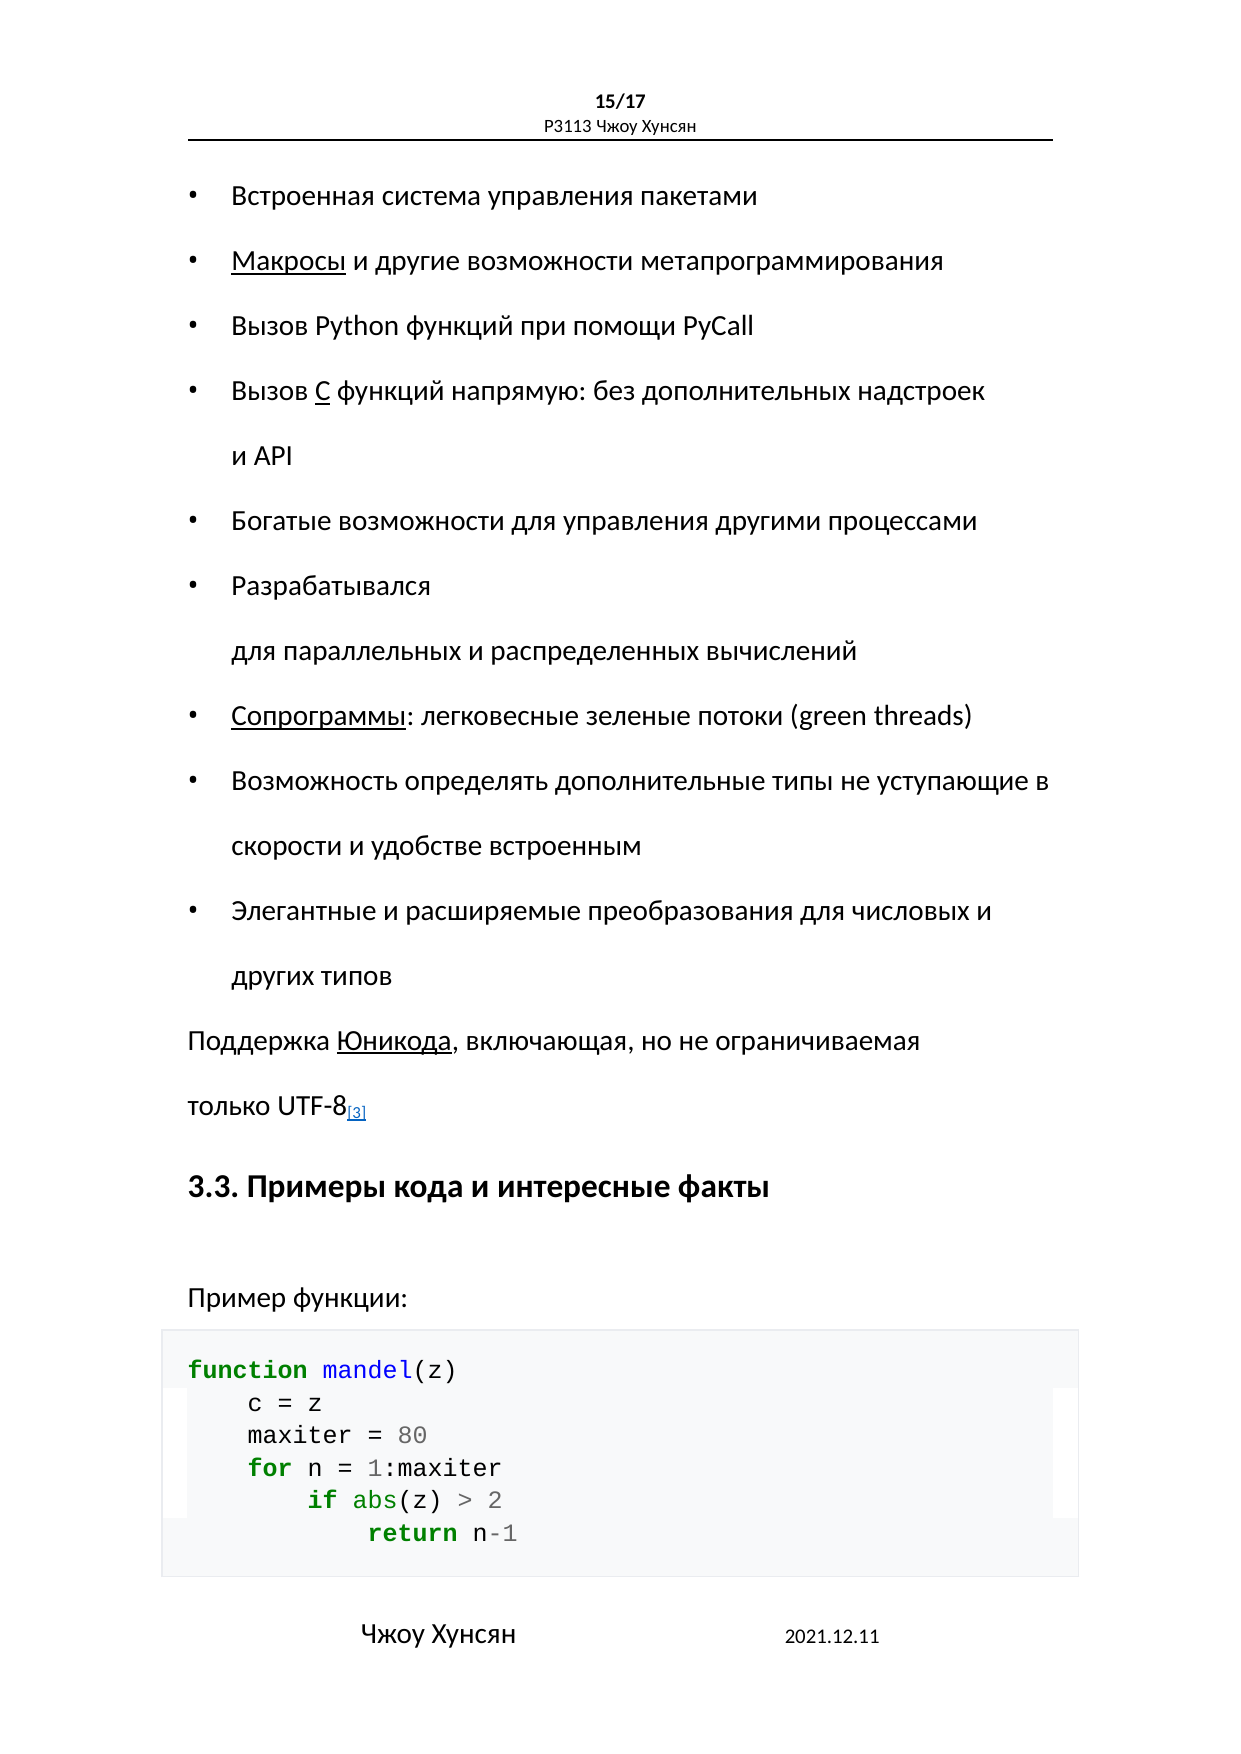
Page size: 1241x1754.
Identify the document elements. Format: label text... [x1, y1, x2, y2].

text for n = 1:maxiter [187, 1453, 1053, 1486]
list Вызов Python функций при помощи PyCall [187, 292, 1053, 357]
text c = z [187, 1388, 1053, 1421]
text Пример функции: [187, 1264, 1053, 1329]
text 3.3. Примеры кода и интересные факты [187, 1153, 1053, 1218]
list Богатые возможности для управления другими процессами [187, 487, 1053, 552]
list Встроенная система управления пакетами [187, 162, 1053, 227]
text maxiter = 80 [187, 1421, 1053, 1453]
list Разрабатывался для параллельных и распределенных вычислений [187, 552, 1053, 682]
text Поддержка Юникода, включающая, но не ограничиваемая только UTF-8[3] [187, 1007, 1053, 1137]
list Макросы и другие возможности метапрограммирования [187, 227, 1053, 292]
list Сопрограммы: легковесные зеленые потоки (green threads) [187, 682, 1053, 747]
list Вызов C функций напрямую: без дополнительных надстроек и API [187, 357, 1053, 487]
text return n-1 [163, 1492, 1078, 1576]
list Элегантные и расширяемые преобразования для числовых и других типов [187, 877, 1053, 1007]
text function mandel(z) [163, 1331, 1078, 1388]
list Возможность определять дополнительные типы не уступающие в скорости и удобстве встроенным [187, 747, 1053, 877]
